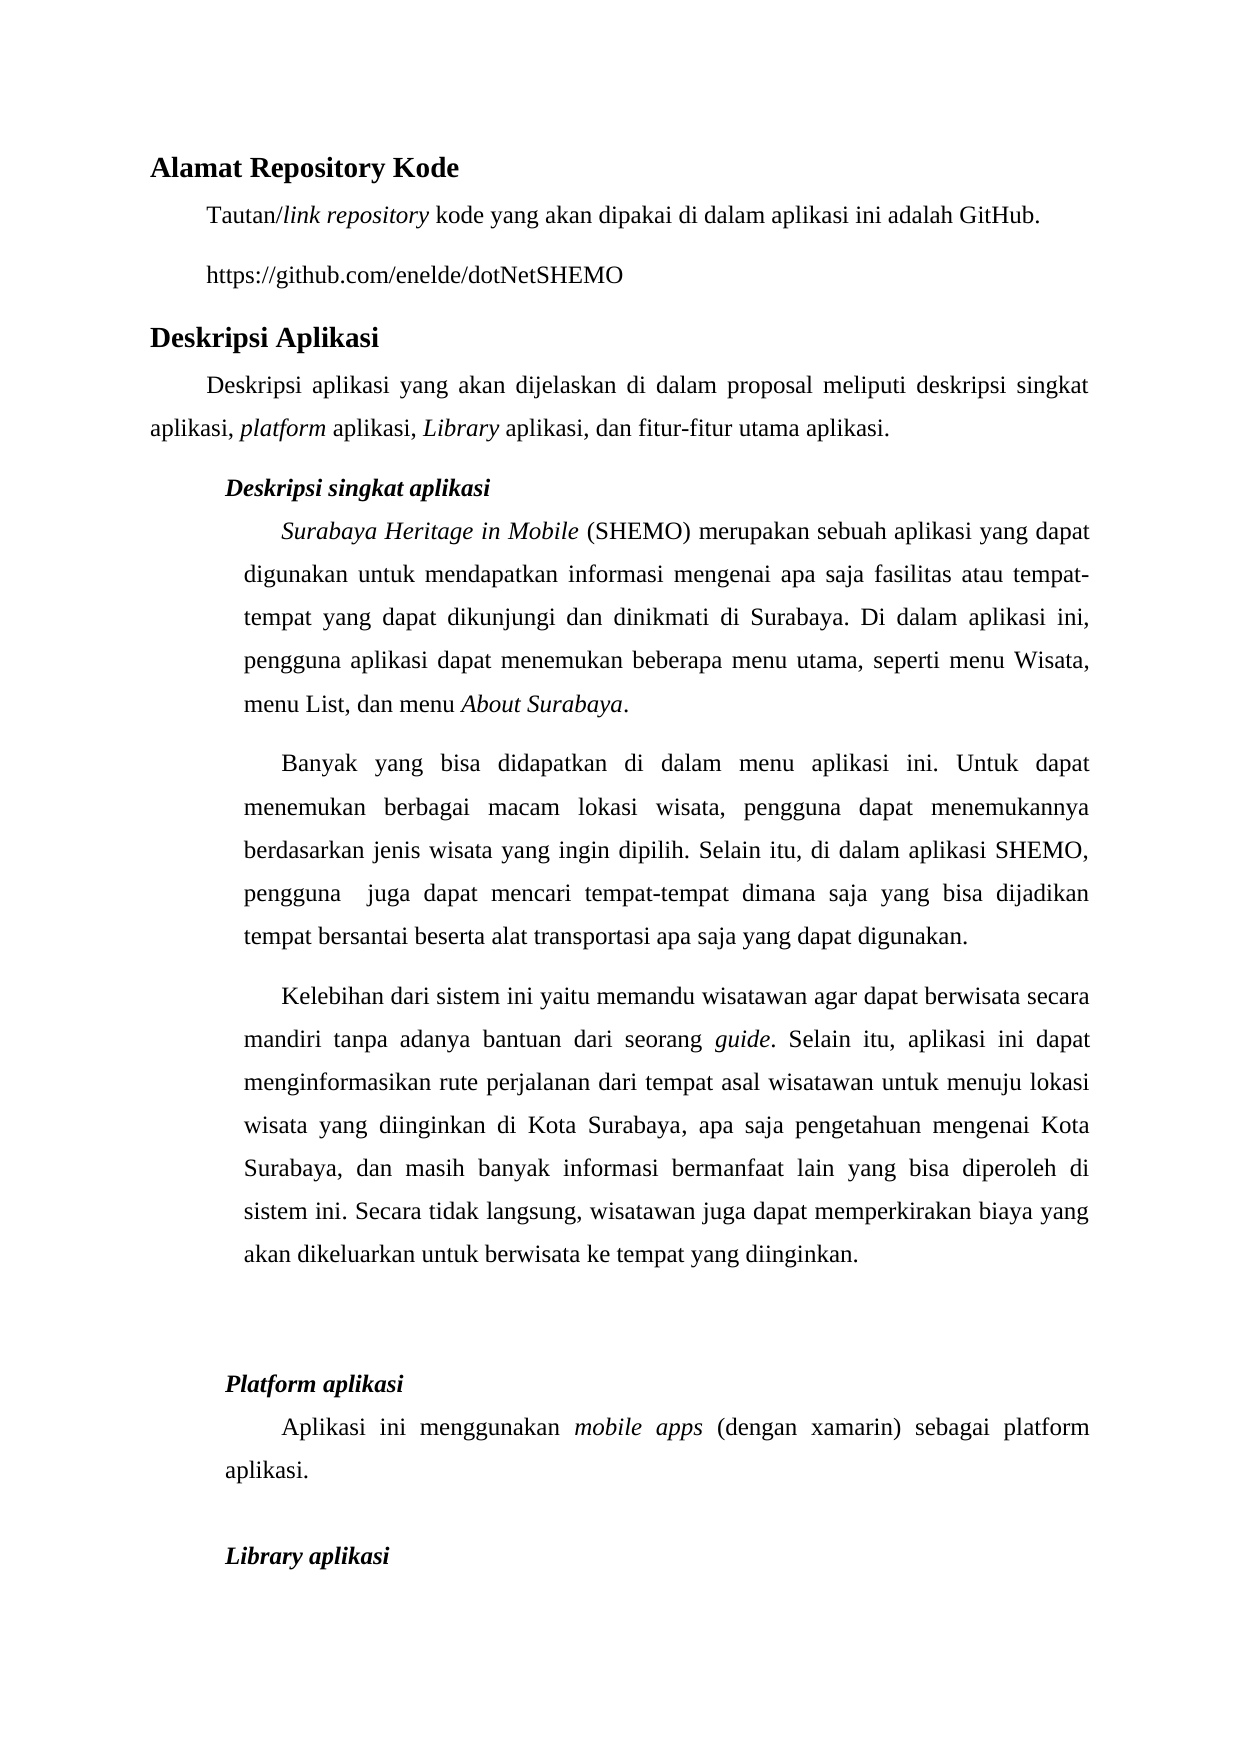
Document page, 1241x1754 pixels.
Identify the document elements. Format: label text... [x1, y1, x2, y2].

text https://github.com/enelde/dotNetSHEMO [206, 260, 1090, 289]
list Platform aplikasi [225, 1369, 1090, 1398]
text Tautan/link repository kode yang akan dipakai di dalam aplikasi ini adalah GitHub. [206, 200, 1090, 229]
text Kelebihan dari sistem ini yaitu memandu wisatawan agar dapat berwisata secara mandiri tanpa adanya bantuan dari seorang guide. Selain itu, aplikasi ini dapat menginformasikan rute perjalanan dari tempat asal wisatawan untuk menuju lokasi wisata yang diinginkan di Kota Surabaya, apa saja pengetahuan mengenai Kota Surabaya, dan masih banyak informasi bermanfaat lain yang bisa diperoleh di sistem ini. Secara tidak langsung, wisatawan juga dapat memperkirakan biaya yang akan dikeluarkan untuk berwisata ke tempat yang diinginkan. [244, 981, 1090, 1268]
text Deskripsi aplikasi yang akan dijelaskan di dalam proposal meliputi deskripsi singkat aplikasi, platform aplikasi, Library aplikasi, dan fitur-fitur utama aplikasi. [150, 370, 1090, 442]
text Banyak yang bisa didapatkan di dalam menu aplikasi ini. Untuk dapat menemukan berbagai macam lokasi wisata, pengguna dapat menemukannya berdasarkan jenis wisata yang ingin dipilih. Selain itu, di dalam aplikasi SHEMO, pengguna juga dapat mencari tempat-tempat dimana saja yang bisa dijadikan tempat bersantai beserta alat transportasi apa saja yang dapat digunakan. [244, 748, 1090, 950]
list Deskripsi singkat aplikasi [225, 473, 1090, 502]
subtitle Alamat Repository Kode [150, 150, 1090, 183]
list Aplikasi ini menggunakan mobile apps (dengan xamarin) sebagai platform aplikasi. [225, 1412, 1090, 1484]
list Library aplikasi [225, 1541, 1090, 1570]
subtitle Deskripsi Aplikasi [150, 320, 1090, 353]
